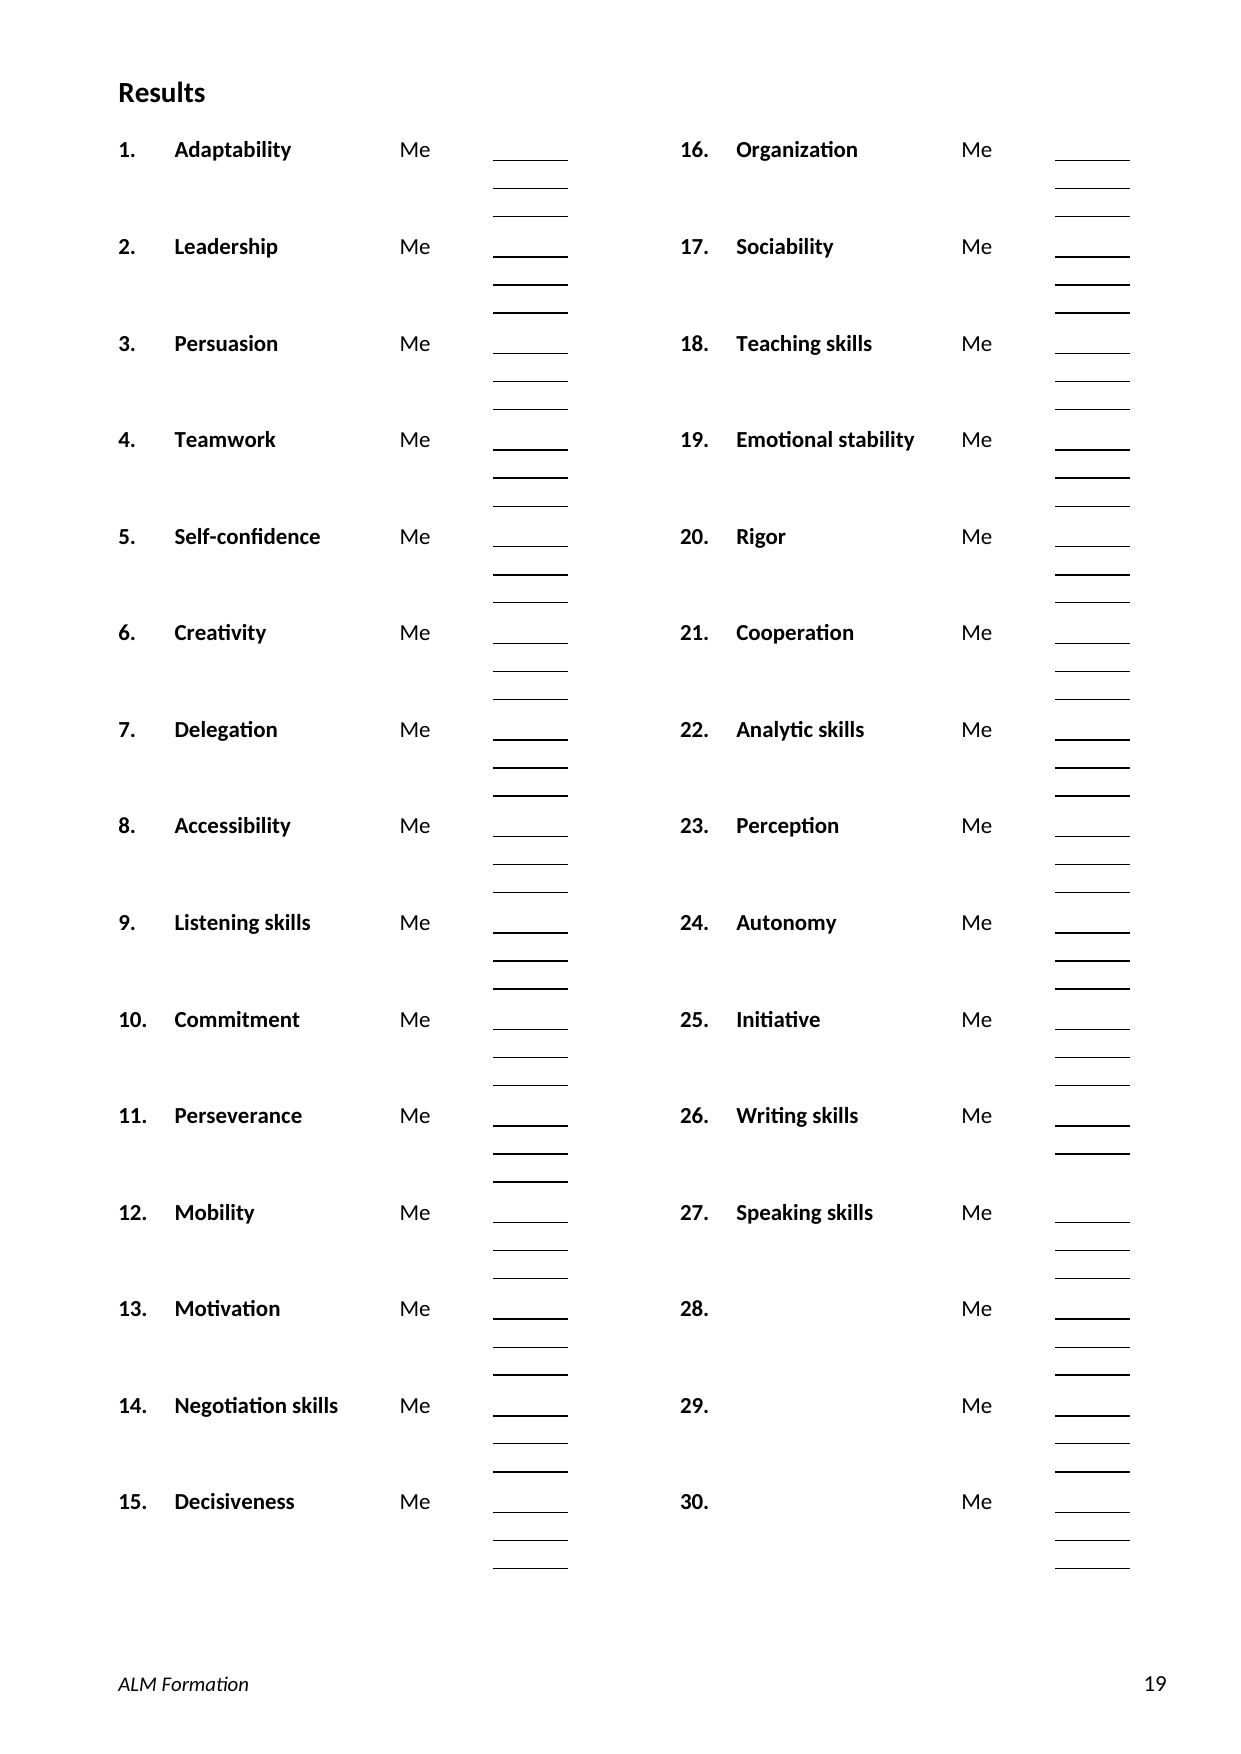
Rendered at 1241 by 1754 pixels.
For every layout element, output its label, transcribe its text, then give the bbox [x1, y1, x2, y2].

text 16. Organization Me [680, 136, 1166, 220]
text 23. Perception Me [680, 812, 1166, 896]
text 30. Me [680, 1487, 1166, 1572]
text 8. Accessibility Me [118, 812, 605, 896]
text Results [118, 74, 1166, 109]
text 9. Listening skills Me [118, 908, 605, 992]
text 17. Sociability Me [680, 232, 1166, 316]
text 3. Persuasion Me [118, 329, 605, 413]
text 19. Emotional stability Me [680, 425, 1166, 509]
text 5. Self-confidence Me [118, 522, 605, 606]
text 20. Rigor Me [680, 522, 1166, 606]
text 12. Mobility Me [118, 1198, 605, 1282]
text 21. Cooperation Me [680, 618, 1166, 702]
text 7. Delegation Me [118, 715, 605, 799]
text 28. Me [680, 1294, 1166, 1378]
text 18. Teaching skills Me [680, 329, 1166, 413]
text 22. Analytic skills Me [680, 715, 1166, 799]
text 4. Teamwork Me [118, 425, 605, 509]
text 2. Leadership Me [118, 232, 605, 316]
text 1. Adaptability Me [118, 136, 605, 220]
text 27. Speaking skills Me [680, 1198, 1166, 1282]
text 26. Writing skills Me [680, 1101, 1166, 1185]
text 10. Commitment Me [118, 1005, 605, 1089]
text 14. Negotiation skills Me [118, 1391, 605, 1475]
text 15. Decisiveness Me [118, 1487, 605, 1572]
text 25. Initiative Me [680, 1005, 1166, 1089]
text 24. Autonomy Me [680, 908, 1166, 992]
text 13. Motivation Me [118, 1294, 605, 1378]
text 29. Me [680, 1391, 1166, 1475]
text 11. Perseverance Me [118, 1101, 605, 1185]
text 6. Creativity Me [118, 618, 605, 702]
